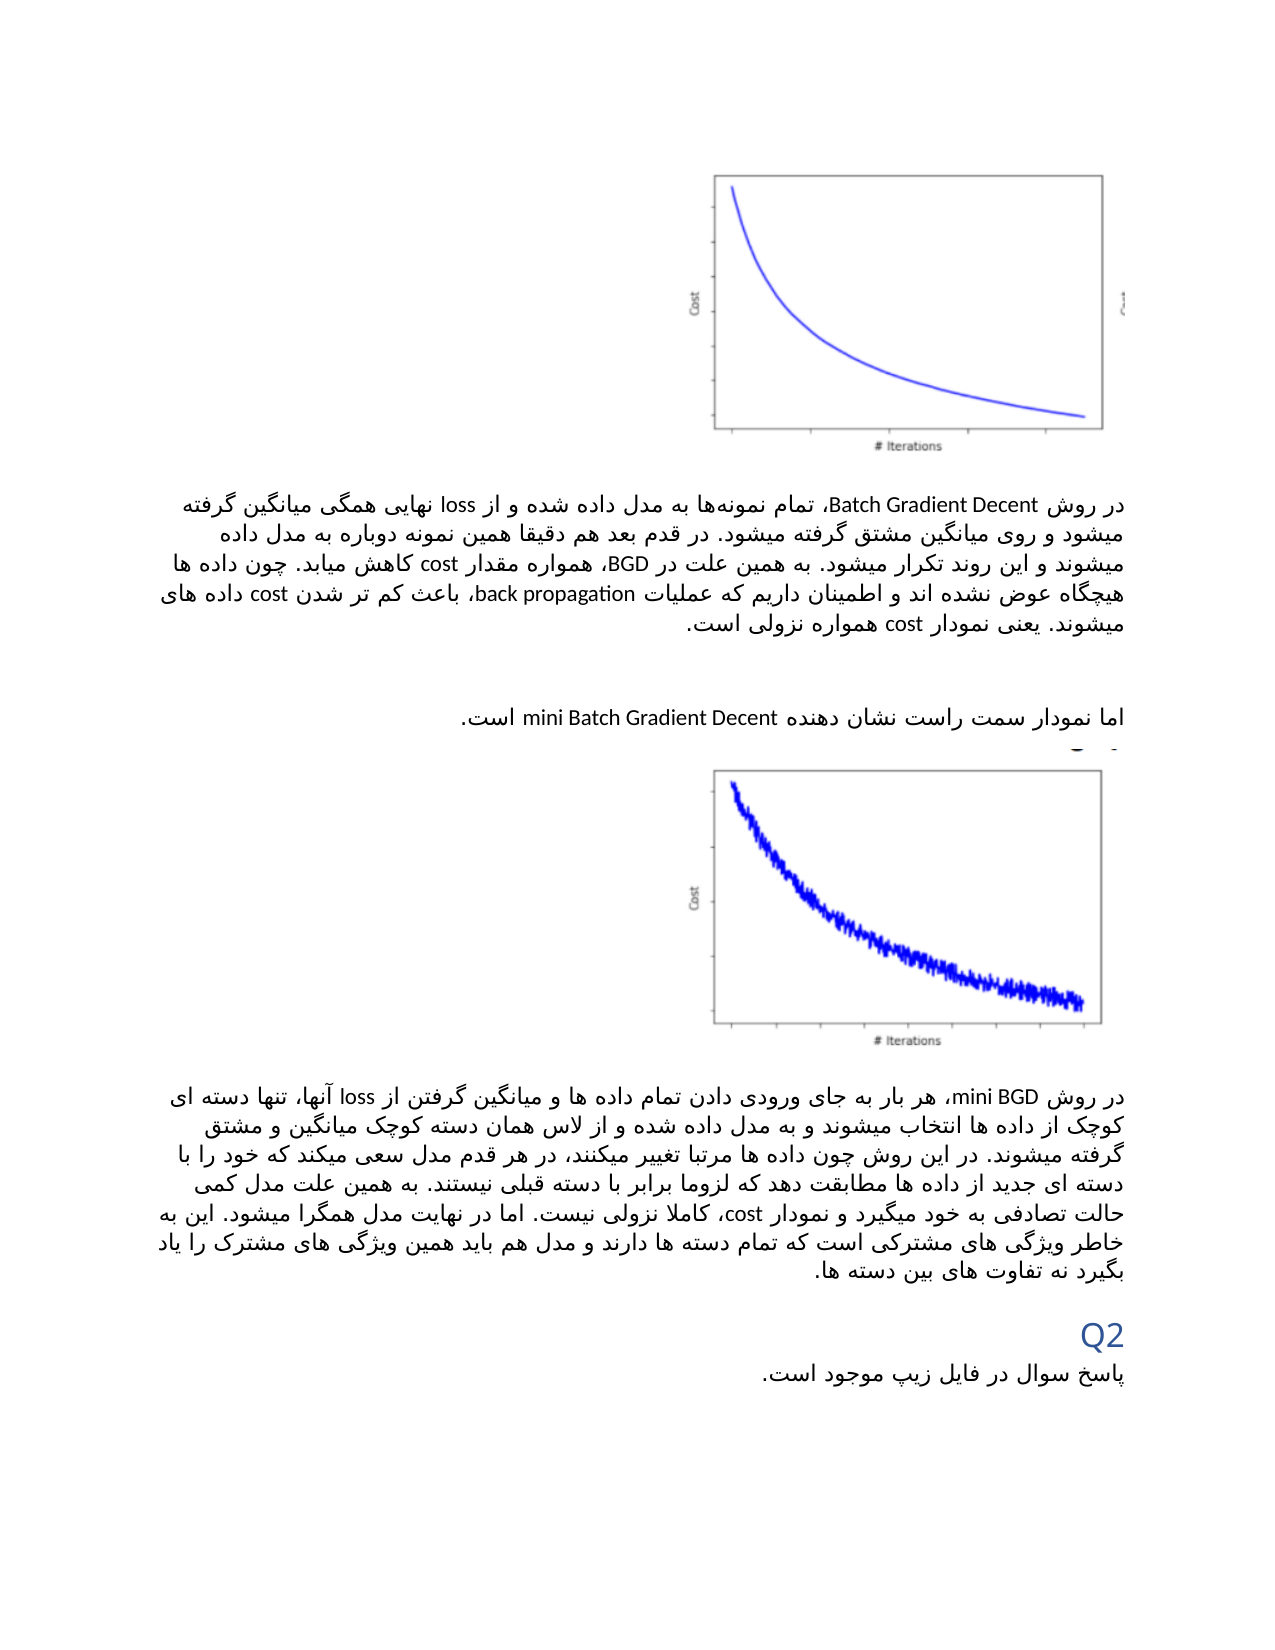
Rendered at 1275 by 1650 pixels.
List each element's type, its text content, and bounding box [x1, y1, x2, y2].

subtitle Q2 [150, 1311, 1125, 1357]
picture [674, 150, 1125, 472]
text پاسخ سوال در فایل زیپ موجود است. [150, 1360, 1125, 1387]
text اما نمودار سمت راست نشان دهنده mini Batch Gradient Decent است. [150, 703, 1125, 731]
text در روش mini BGD، هر بار به جای ورودی دادن تمام داده ها و میانگین گرفتن از loss آنها، تنها دسته ای کوچک از داده ها انتخاب میشوند و به مدل داده شده و از لاس همان دسته کوچک میانگین و مشتق گرفته میشوند. در این روش چون داده ها مرتبا تغییر میکنند، در هر قدم مدل سعی میکند که خود را با دسته ای جدید از داده ها مطابقت دهد که لزوما برابر با دسته قبلی نیستند. به همین علت مدل کمی حالت تصادفی به خود میگیرد و نمودار cost، کاملا نزولی نیست. اما در نهایت مدل همگرا میشود. این به خاطر ویژگی های مشترکی است که تمام دسته ها دارند و مدل هم باید همین ویژگی های مشترک را یاد بگیرد نه تفاوت های بین دسته ها. [150, 1082, 1125, 1284]
picture [681, 749, 1125, 1064]
text در روش Batch Gradient Decent، تمام نمونه‌ها به مدل داده شده و از loss نهایی همگی میانگین گرفته میشود و روی میانگین مشتق گرفته میشود. در قدم بعد هم دقیقا همین نمونه دوباره به مدل داده میشوند و این روند تکرار میشود. به همین علت در BGD، همواره مقدار cost کاهش میابد. چون داده ها هیچگاه عوض نشده اند و اطمینان داریم که عملیات back propagation، باعث کم تر شدن cost داده های میشوند. یعنی نمودار cost همواره نزولی است. [150, 490, 1125, 637]
